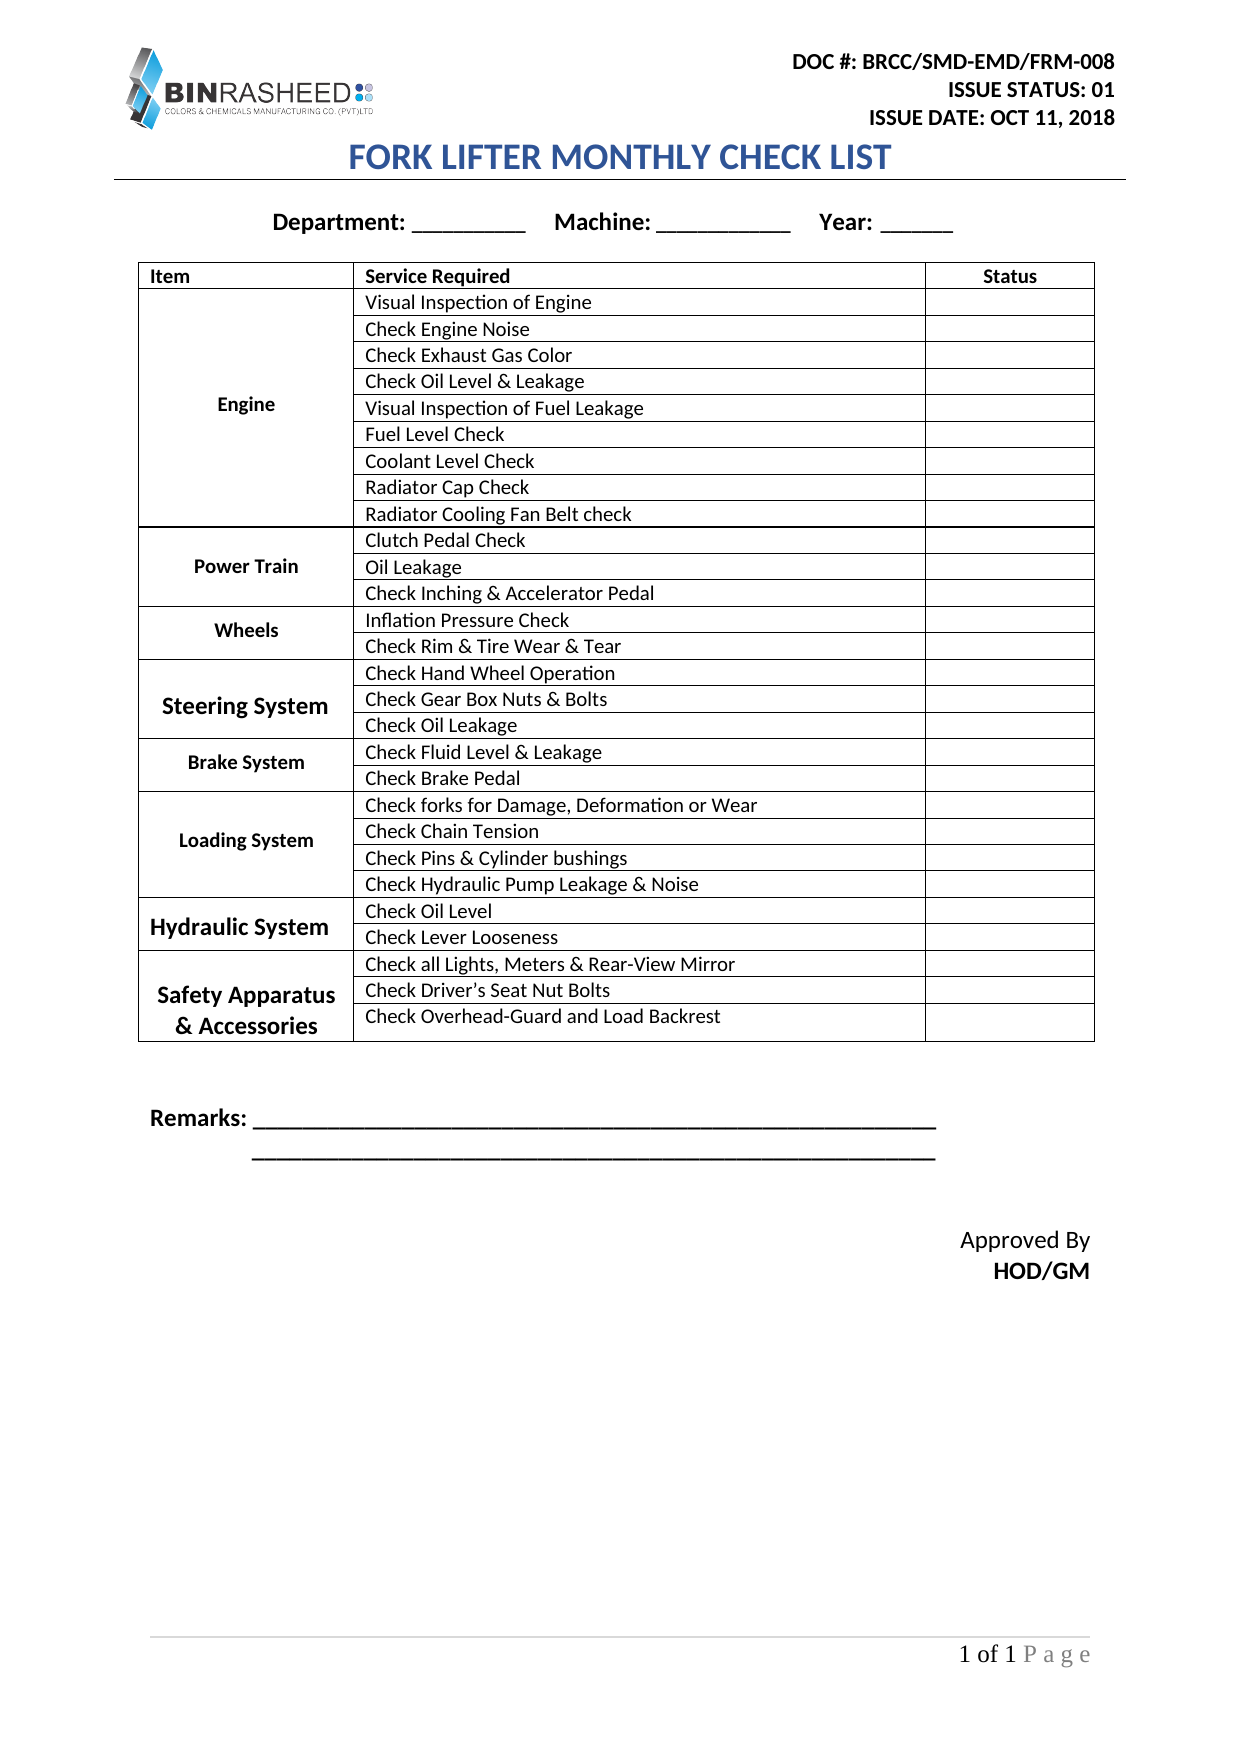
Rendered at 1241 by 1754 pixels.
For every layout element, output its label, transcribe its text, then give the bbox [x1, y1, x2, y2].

table_cell [926, 289, 1094, 315]
table_cell [926, 660, 1094, 685]
table_cell [926, 845, 1094, 870]
text Approved By [150, 1225, 1090, 1255]
table_cell [926, 792, 1094, 817]
table_cell [926, 422, 1094, 447]
table_cell [926, 739, 1094, 764]
table_cell [926, 554, 1094, 579]
table_cell Check Driver’s Seat Nut Bolts [354, 977, 925, 1003]
picture [125, 47, 373, 130]
table_cell Inflation Pressure Check [354, 607, 925, 632]
table_cell [926, 528, 1094, 553]
table_cell [926, 633, 1094, 659]
table_cell [926, 1004, 1094, 1041]
table_cell Check Chain Tension [354, 819, 925, 844]
table_cell [926, 819, 1094, 844]
table_cell Safety Apparatus & Accessories [139, 951, 353, 1041]
table_cell [926, 448, 1094, 473]
table_cell Visual Inspection of Fuel Leakage [354, 395, 925, 421]
table_cell Radiator Cooling Fan Belt check [354, 501, 925, 526]
table_cell Check Lever Looseness [354, 924, 925, 950]
table_cell [926, 607, 1094, 632]
text Department: ___________ Machine: _____________ Year: _______ [150, 206, 1090, 236]
table_header Item [139, 263, 353, 288]
text _______________________________________________________ [150, 1133, 1090, 1164]
table_cell [926, 951, 1094, 976]
table_cell Check Exhaust Gas Color [354, 342, 925, 368]
table_cell [926, 686, 1094, 712]
table_cell [926, 395, 1094, 421]
table_header Status [926, 263, 1094, 288]
table_cell Engine [139, 289, 353, 526]
table_cell Check Engine Noise [354, 316, 925, 341]
table_header Service Required [354, 263, 925, 288]
table_cell Radiator Cap Check [354, 475, 925, 500]
table_cell Loading System [139, 792, 353, 897]
table_cell [926, 871, 1094, 897]
table_cell Power Train [139, 528, 353, 606]
text HOD/GM [150, 1255, 1090, 1286]
table_cell [926, 977, 1094, 1003]
table_cell Wheels [139, 607, 353, 659]
table_cell Steering System [139, 660, 353, 738]
table_cell Coolant Level Check [354, 448, 925, 473]
table_cell Clutch Pedal Check [354, 528, 925, 553]
table_cell Oil Leakage [354, 554, 925, 579]
table_cell Hydraulic System [139, 898, 353, 950]
table_cell Check Rim & Tire Wear & Tear [354, 633, 925, 659]
table_cell Check Fluid Level & Leakage [354, 739, 925, 764]
table_cell [926, 924, 1094, 950]
table_cell Check Brake Pedal [354, 766, 925, 791]
table_cell Fuel Level Check [354, 422, 925, 447]
table_cell Check all Lights, Meters & Rear-View Mirror [354, 951, 925, 976]
table_cell Visual Inspection of Engine [354, 289, 925, 315]
table_cell Check forks for Damage, Deformation or Wear [354, 792, 925, 817]
table_cell Check Inching & Accelerator Pedal [354, 580, 925, 606]
table_cell Check Gear Box Nuts & Bolts [354, 686, 925, 712]
table_cell Brake System [139, 739, 353, 791]
table_cell Check Pins & Cylinder bushings [354, 845, 925, 870]
table_cell Check Oil Level & Leakage [354, 369, 925, 394]
table_cell [926, 316, 1094, 341]
table_cell [926, 475, 1094, 500]
table_cell [926, 369, 1094, 394]
table_cell Check Oil Leakage [354, 713, 925, 738]
table_cell [926, 766, 1094, 791]
table_cell [926, 580, 1094, 606]
table_cell Check Overhead-Guard and Load Backrest [354, 1004, 925, 1041]
text Remarks: _______________________________________________________ [150, 1103, 1090, 1133]
table_cell Check Oil Level [354, 898, 925, 923]
table_cell [926, 713, 1094, 738]
table_cell [926, 342, 1094, 368]
table_cell Check Hand Wheel Operation [354, 660, 925, 685]
table_cell [926, 501, 1094, 526]
table_cell Check Hydraulic Pump Leakage & Noise [354, 871, 925, 897]
table_cell [926, 898, 1094, 923]
